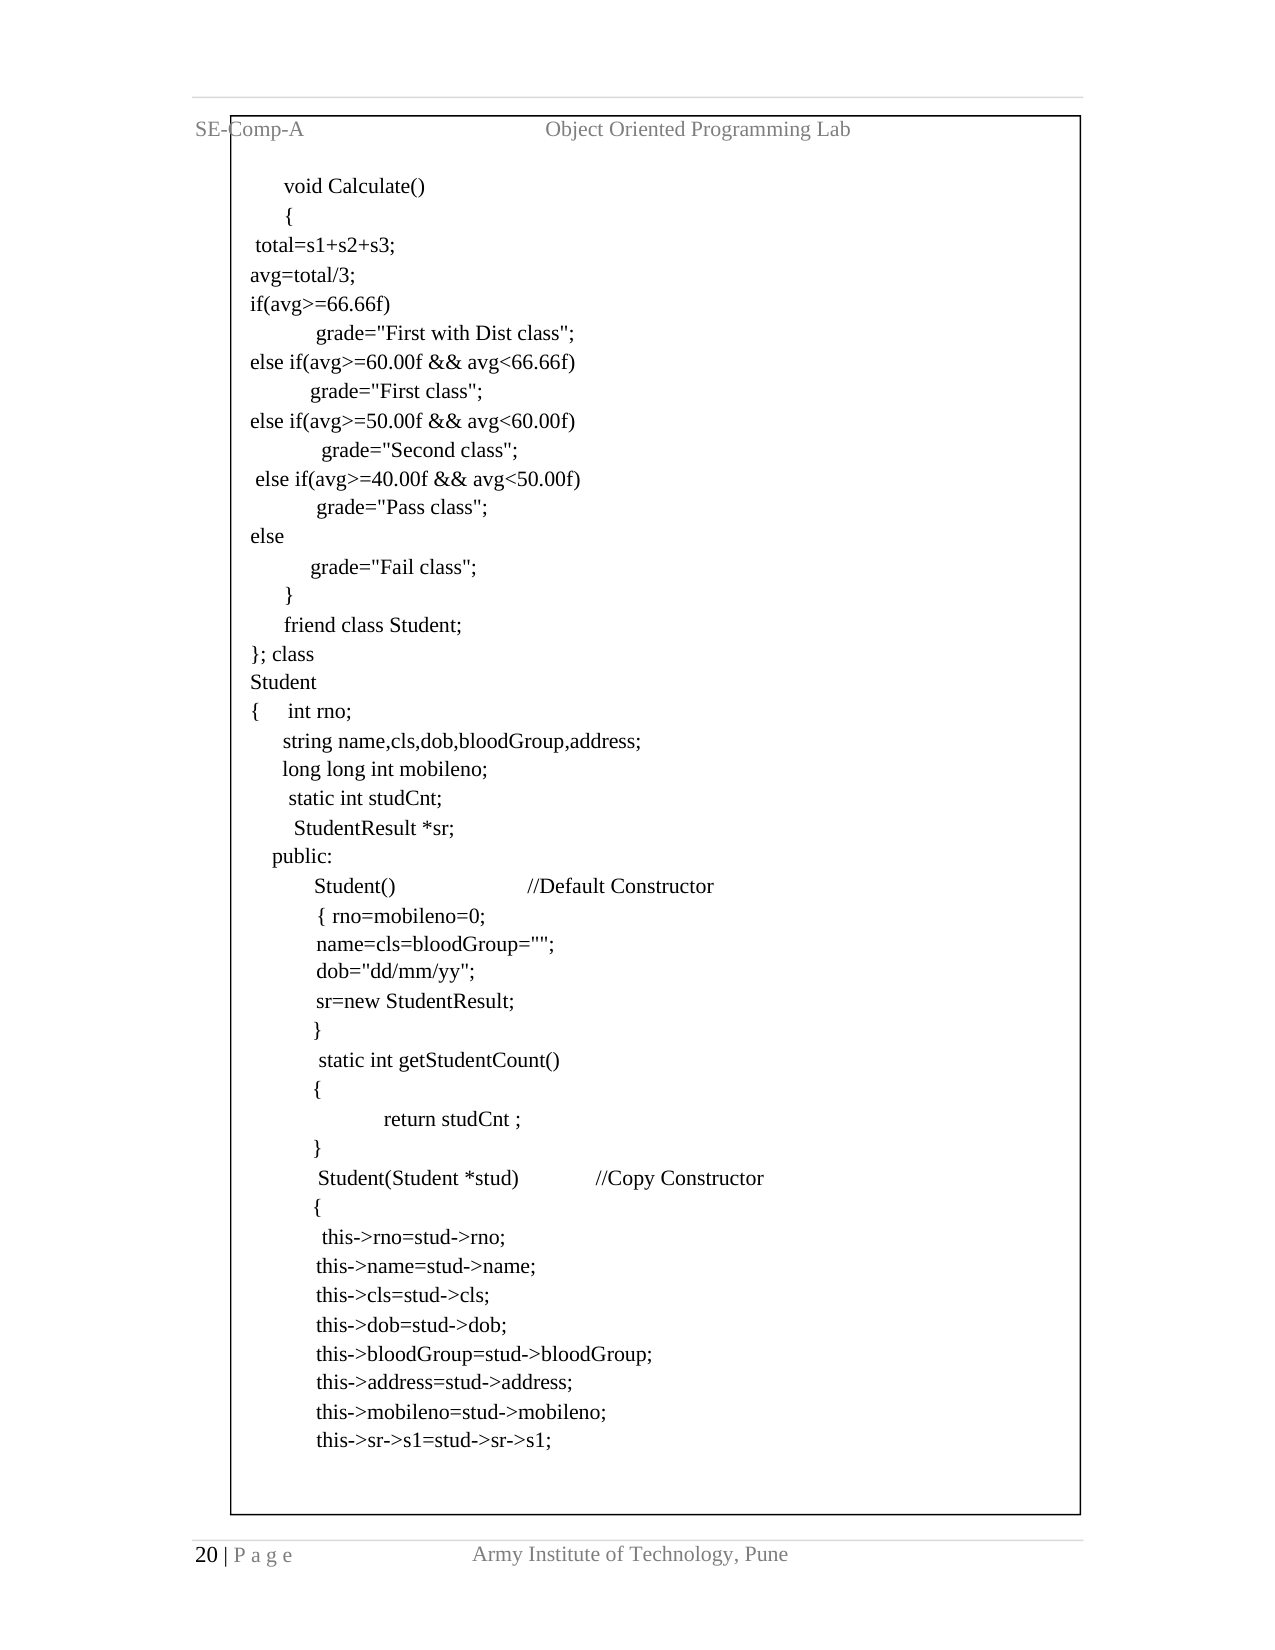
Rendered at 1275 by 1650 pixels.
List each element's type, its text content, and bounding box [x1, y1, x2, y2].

text static int getStudentCount() [318, 1047, 1096, 1072]
text else if(avg>=40.00f && avg<50.00f) grade="Pass class"; [255, 466, 583, 519]
text Student() //Default Constructor [314, 873, 1096, 898]
text else [179, 523, 284, 548]
text } [312, 1017, 1096, 1043]
text Student(Student *stud) //Copy Constructor [318, 1165, 1096, 1190]
text string name,cls,dob,bloodGroup,address; long long int mobileno; [282, 728, 644, 781]
text static int studCnt; StudentResult *sr; [288, 785, 457, 840]
text grade="First with Dist class"; else if(avg>=60.00f && avg<66.66f) [250, 320, 577, 374]
text grade="First class"; [310, 378, 1096, 403]
text this->bloodGroup=stud->bloodGroup; this->address=stud->address; [316, 1341, 653, 1394]
text } [179, 582, 294, 607]
text total=s1+s2+s3; avg=total/3; if(avg>=66.66f) [250, 232, 398, 316]
text void Calculate() [283, 173, 1096, 198]
text sr=new StudentResult; [316, 988, 1096, 1013]
text }; class Student [250, 641, 319, 694]
text this->mobileno=stud->mobileno; this->sr->s1=stud->sr->s1; [316, 1399, 607, 1452]
text } [312, 1135, 1096, 1161]
text { int rno; [250, 698, 1096, 724]
text return studCnt ; [384, 1106, 1096, 1131]
text friend class Student; [283, 612, 1096, 637]
text this->rno=stud->rno; this->name=stud->name; this->cls=stud->cls; [316, 1224, 536, 1307]
text grade="Fail class"; [310, 554, 1096, 579]
text public: [272, 844, 1096, 869]
text { [283, 203, 1096, 228]
text else if(avg>=50.00f && avg<60.00f) grade="Second class"; [250, 408, 577, 462]
text { [312, 1076, 1096, 1101]
text { rno=mobileno=0; name=cls=bloodGroup=""; dob="dd/mm/yy"; [316, 903, 557, 984]
text { [312, 1194, 1096, 1219]
text this->dob=stud->dob; [316, 1312, 1096, 1337]
